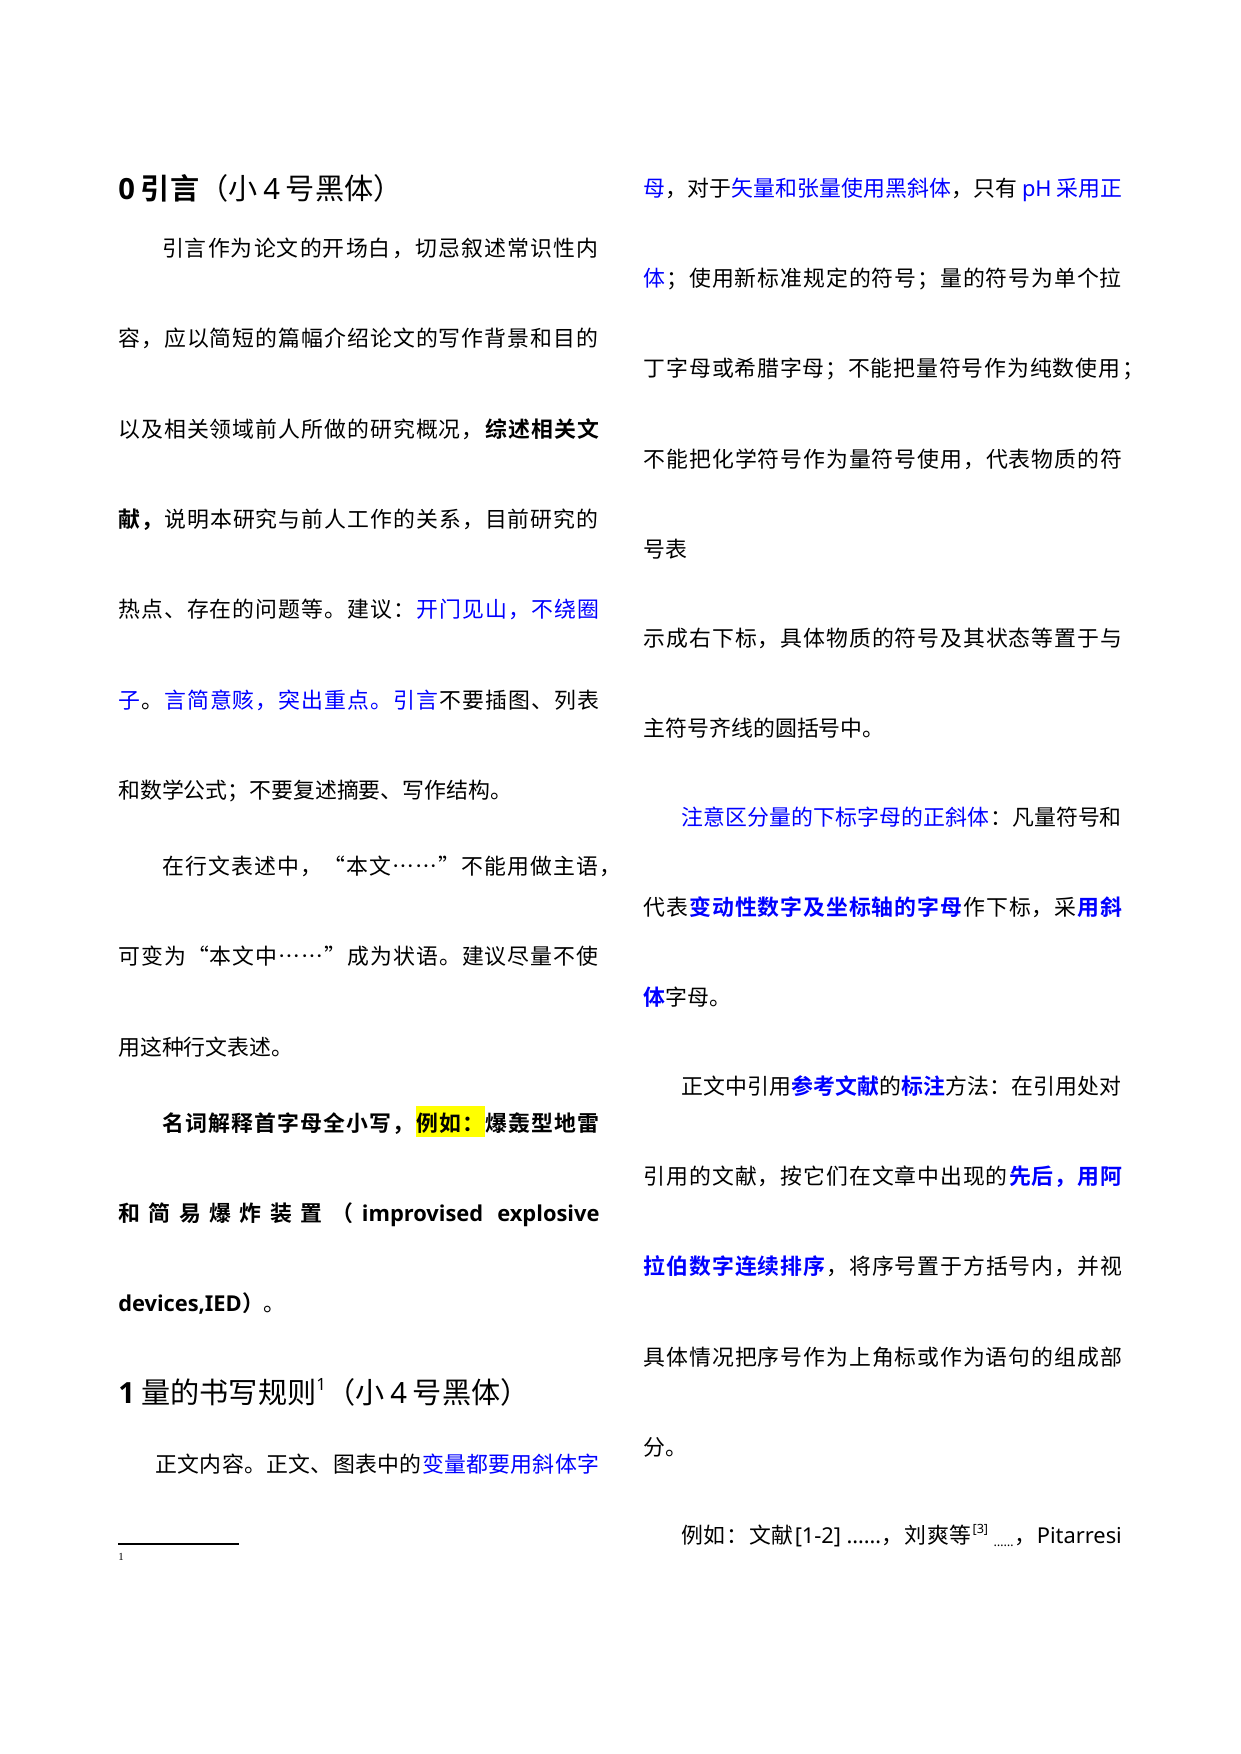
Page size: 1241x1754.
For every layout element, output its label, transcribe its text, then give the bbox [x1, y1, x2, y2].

text 正文内容。正文、图表中的变量都要用斜体字母，对于矢量和张量使用黑斜体，只有pH采用正体；使用新标准规定的符号；量的符号为单个拉丁字母或希腊字母；不能把量符号作为纯数使用；不能把化学符号作为量符号使用，代表物质的符号表 [644, 157, 1122, 578]
text 正文内容。正文、图表中的变量都要用斜体字母，对于矢量和张量使用黑斜体，只有pH采用正体；使用新标准规定的符号；量的符号为单个拉丁字母或希腊字母；不能把量符号作为纯数使用；不能把化学符号作为量符号使用，代表物质的符号表 [118, 1433, 599, 1493]
text 引言作为论文的开场白，切忌叙述常识性内容，应以简短的篇幅介绍论文的写作背景和目的，以及相关领域前人所做的研究概况，综述相关文献，说明本研究与前人工作的关系，目前研究的热点、存在的问题等。建议：开门见山，不绕圈子。言简意赅，突出重点。引言不要插图、列表和数学公式；不要复述摘要、写作结构。 [118, 217, 599, 819]
text 1 量的书写规则（小4号黑体） [118, 1361, 599, 1421]
text 0引言（小4号黑体） [118, 157, 599, 217]
text 示成右下标，具体物质的符号及其状态等置于与主符号齐线的圆括号中。 [644, 606, 1122, 757]
text 在行文表述中，“本文……”不能用做主语，可变为“本文中……”成为状语。建议尽量不使用这种行文表述。 [118, 835, 599, 1076]
text 例如：文献[1-2] ……，刘爽等[3] ……，Pitarresi G [4] ……(首字母大写) [644, 1504, 1122, 1564]
text 注意区分量的下标字母的正斜体：凡量符号和代表变动性数字及坐标轴的字母作下标，采用斜体字母。 [644, 785, 1122, 1026]
text 名词解释首字母全小写，例如：爆轰型地雷和简易爆炸装置（improvised explosive devices,IED）。 [118, 1091, 599, 1332]
text 正文中引用参考文献的标注方法：在引用处对引用的文献，按它们在文章中出现的先后，用阿拉伯数字连续排序，将序号置于方括号内，并视具体情况把序号作为上角标或作为语句的组成部分。 [644, 1054, 1122, 1476]
